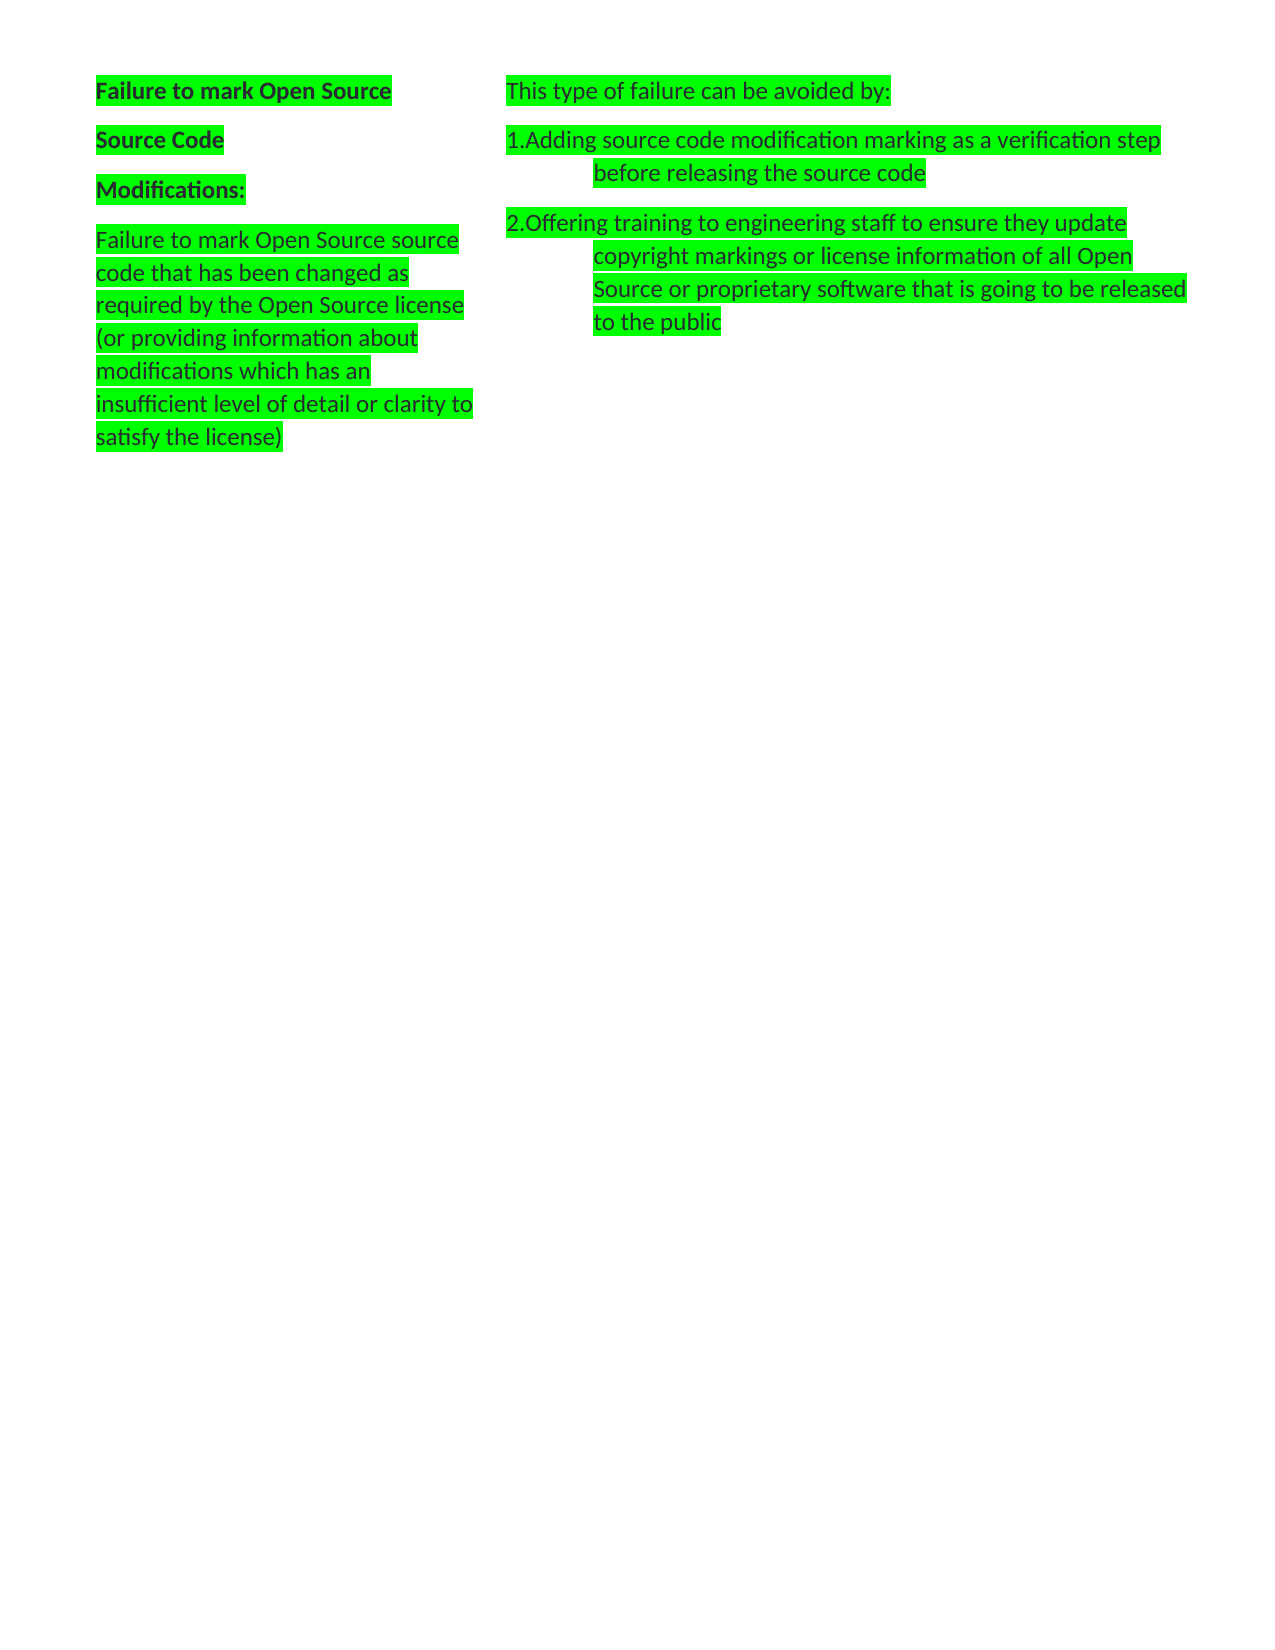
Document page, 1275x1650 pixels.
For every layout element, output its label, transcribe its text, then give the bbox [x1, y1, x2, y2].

table_cell Failure to mark Open Source Source Code Modifications: Failure to mark Open Source source code that has been changed as required by the Open Source license (or providing information about modifications which has an insufficient level of detail or clarity to satisfy the license) [84, 75, 495, 747]
table_cell This type of failure can be avoided by: 1.Adding source code modification marking as a verification step before releasing the source code 2.Offering training to engineering staff to ensure they update copyright markings or license information of all Open Source or proprietary software that is going to be released to the public [495, 75, 1209, 747]
